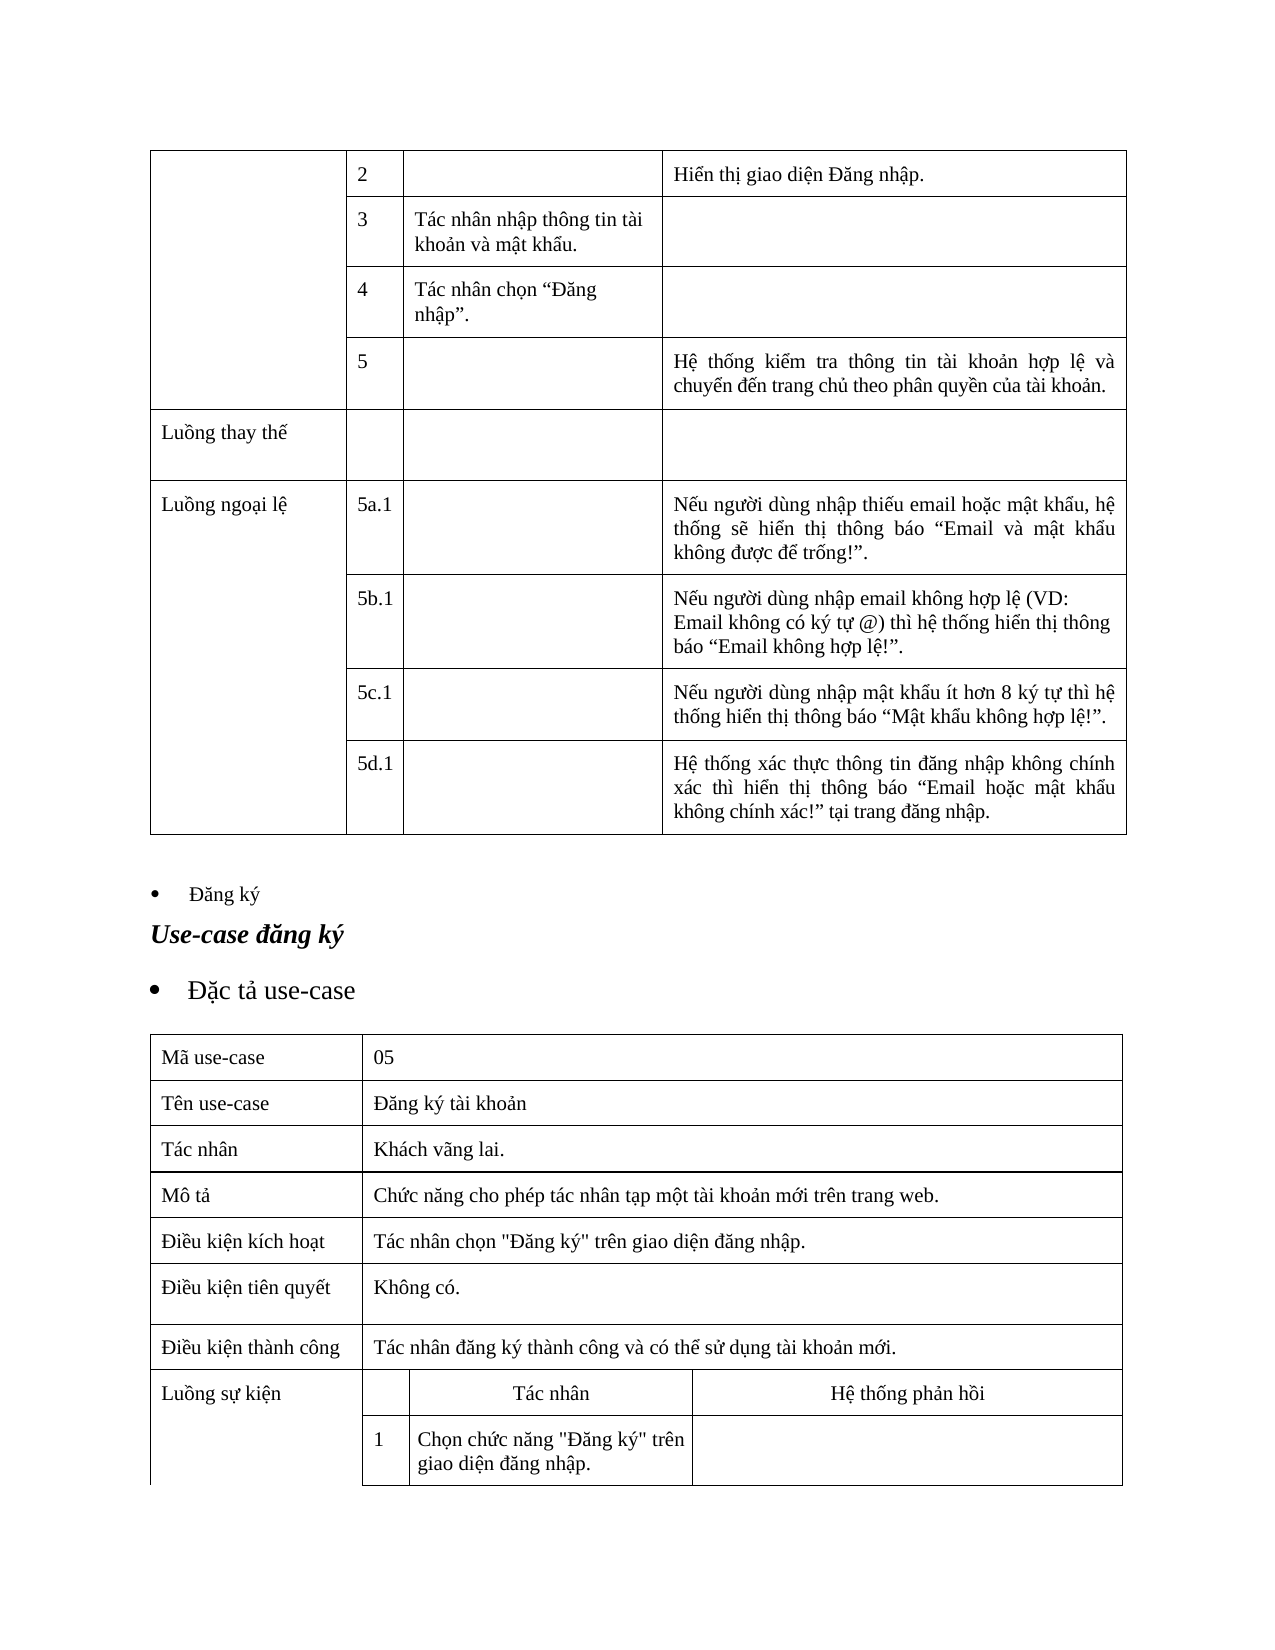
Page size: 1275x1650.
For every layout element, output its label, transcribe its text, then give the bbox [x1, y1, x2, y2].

table_cell Chức năng cho phép tác nhân tạp một tài khoản mới trên trang web. [363, 1173, 1122, 1217]
table_cell [404, 481, 662, 574]
table_cell Nếu người dùng nhập thiếu email hoặc mật khẩu, hệ thống sẽ hiển thị thông báo “Email và mật khẩu không được để trống!”. [663, 481, 1126, 574]
table_cell 5a.1 [347, 481, 403, 574]
table_cell 3 [347, 197, 403, 266]
table_cell 5 [347, 338, 403, 409]
table_header 05 [363, 1035, 1122, 1079]
table_cell Nếu người dùng nhập mật khẩu ít hơn 8 ký tự thì hệ thống hiển thị thông báo “Mật khẩu không hợp lệ!”. [663, 669, 1126, 739]
table_cell Luồng ngoại lệ [151, 481, 346, 833]
table_cell 5b.1 [347, 575, 403, 668]
table_cell Tác nhân chọn “Đăng nhập”. [404, 267, 662, 337]
table_cell [693, 1416, 1122, 1485]
table_cell Hệ thống kiểm tra thông tin tài khoản hợp lệ và chuyển đến trang chủ theo phân quyền của tài khoản. [663, 338, 1126, 409]
list Đăng ký [151, 881, 1125, 906]
table_cell [404, 575, 662, 668]
table_cell Tác nhân đăng ký thành công và có thể sử dụng tài khoản mới. [363, 1325, 1122, 1369]
table_cell Mô tả [151, 1173, 362, 1217]
table_cell [363, 1370, 409, 1415]
table_cell Điều kiện kích hoạt [151, 1218, 362, 1263]
table_cell [663, 267, 1126, 337]
table_cell [347, 410, 403, 480]
table_cell Tác nhân nhập thông tin tài khoản và mật khẩu. [404, 197, 662, 266]
table_cell Luồng thay thế [151, 410, 346, 480]
table_cell Điều kiện thành công [151, 1325, 362, 1369]
table_cell [404, 151, 662, 196]
text Đặc tả use-case [150, 974, 1125, 1005]
table_cell Tác nhân chọn "Đăng ký" trên giao diện đăng nhập. [363, 1218, 1122, 1263]
table_cell Tên use-case [151, 1081, 362, 1125]
table_cell Chọn chức năng "Đăng ký" trên giao diện đăng nhập. [410, 1416, 692, 1485]
table_cell 4 [347, 267, 403, 337]
subtitle Use-case đăng ký [150, 918, 1125, 949]
table_cell Điều kiện tiên quyết [151, 1264, 362, 1323]
table_cell Luồng sự kiện [151, 1370, 362, 1485]
table_cell Tác nhân [410, 1370, 692, 1415]
table_cell [404, 669, 662, 739]
table_cell [663, 197, 1126, 266]
table_cell Hệ thống xác thực thông tin đăng nhập không chính xác thì hiển thị thông báo “Email hoặc mật khẩu không chính xác!” tại trang đăng nhập. [663, 741, 1126, 833]
table_cell [404, 338, 662, 409]
table_cell Hiển thị giao diện Đăng nhập. [663, 151, 1126, 196]
table_cell Hệ thống phản hồi [693, 1370, 1122, 1415]
table_header Mã use-case [151, 1035, 362, 1079]
table_cell Đăng ký tài khoản [363, 1081, 1122, 1125]
table_cell [663, 410, 1126, 480]
table_cell Không có. [363, 1264, 1122, 1323]
table_cell 5c.1 [347, 669, 403, 739]
table_cell Nếu người dùng nhập email không hợp lệ (VD: Email không có ký tự @) thì hệ thống hiển thị thông báo “Email không hợp lệ!”. [663, 575, 1126, 668]
table_cell 2 [347, 151, 403, 196]
table_cell [404, 410, 662, 480]
table_cell 5d.1 [347, 741, 403, 833]
table_cell Tác nhân [151, 1126, 362, 1171]
table_cell 1 [363, 1416, 409, 1485]
table_cell [404, 741, 662, 833]
table_cell Khách vãng lai. [363, 1126, 1122, 1171]
